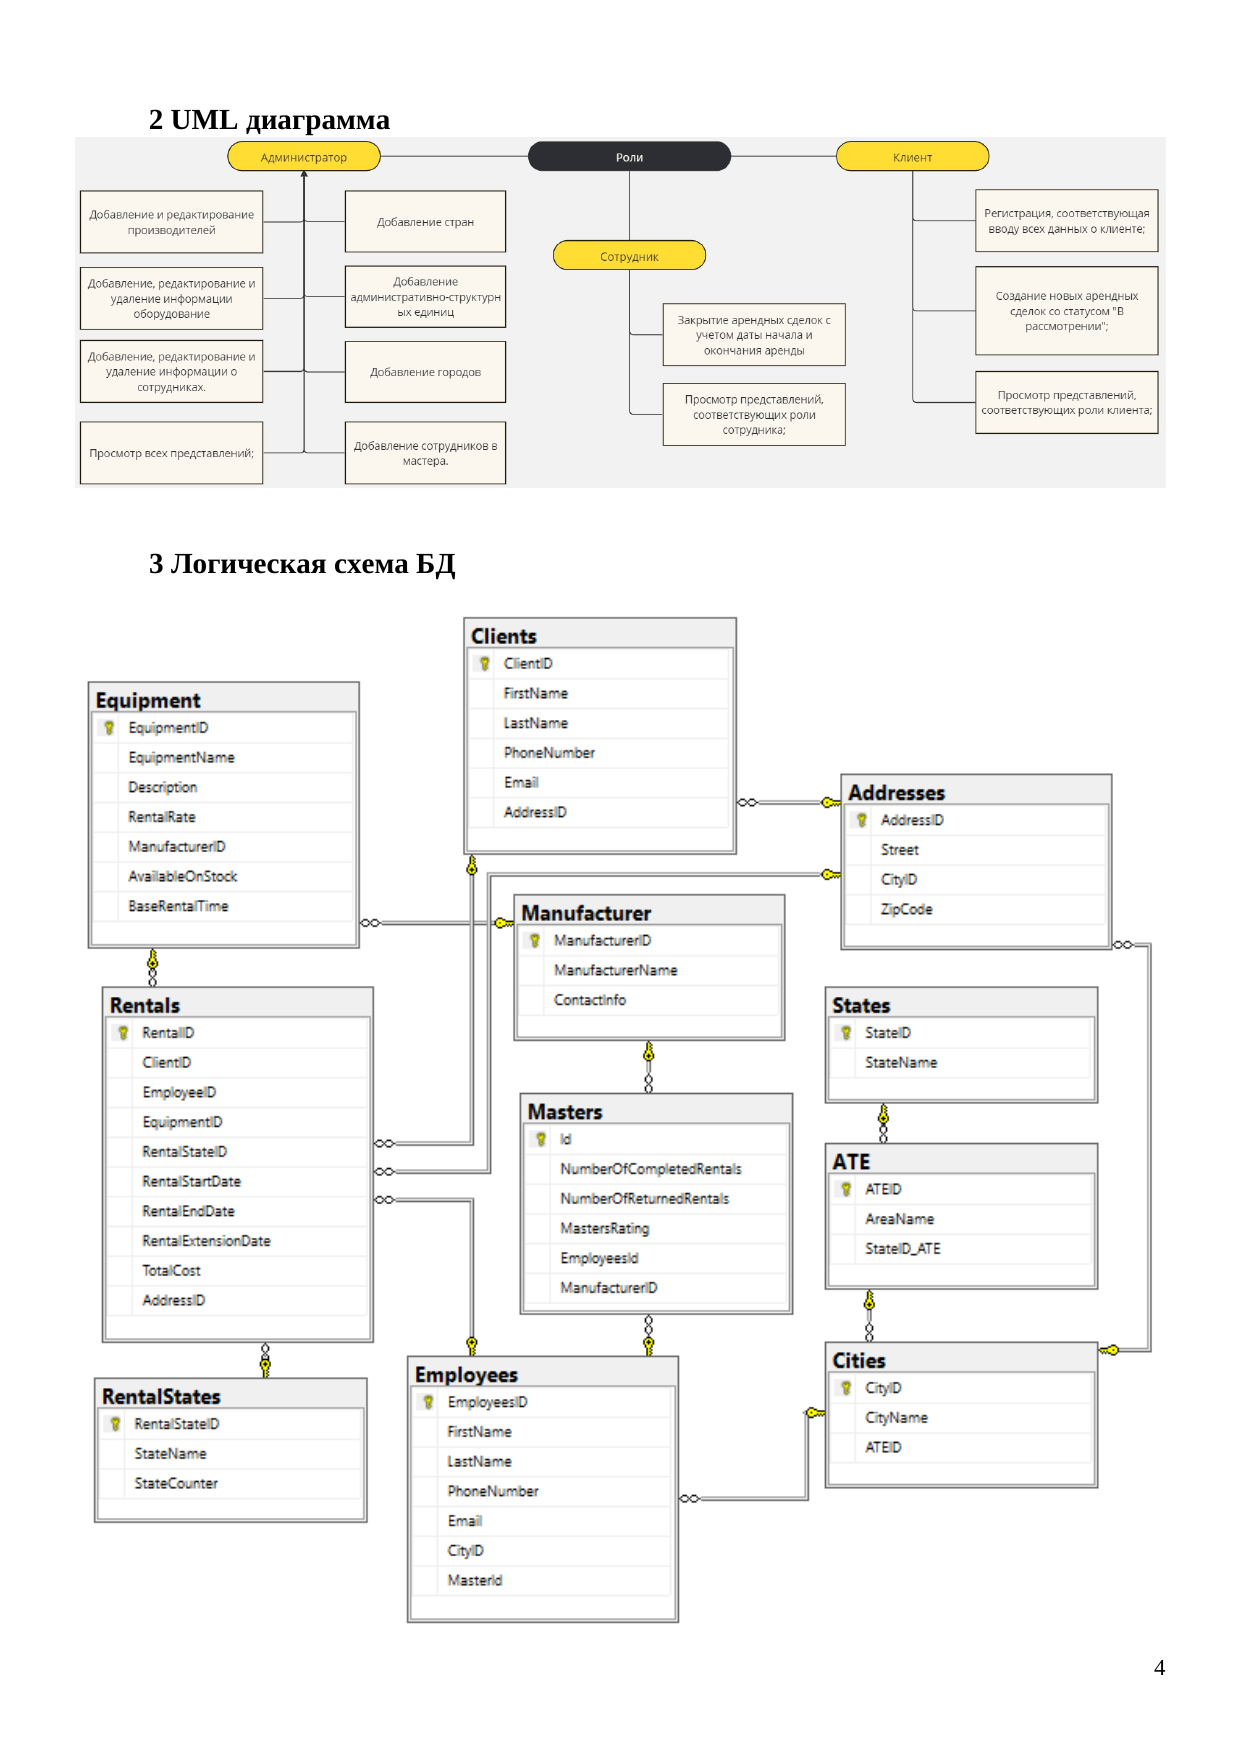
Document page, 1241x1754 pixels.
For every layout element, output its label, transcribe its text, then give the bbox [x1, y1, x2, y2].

picture [77, 608, 1163, 1639]
subtitle 2 UML диаграмма [75, 102, 1165, 135]
subtitle 3 Логическая схема БД [75, 546, 1165, 579]
picture [75, 137, 1166, 488]
